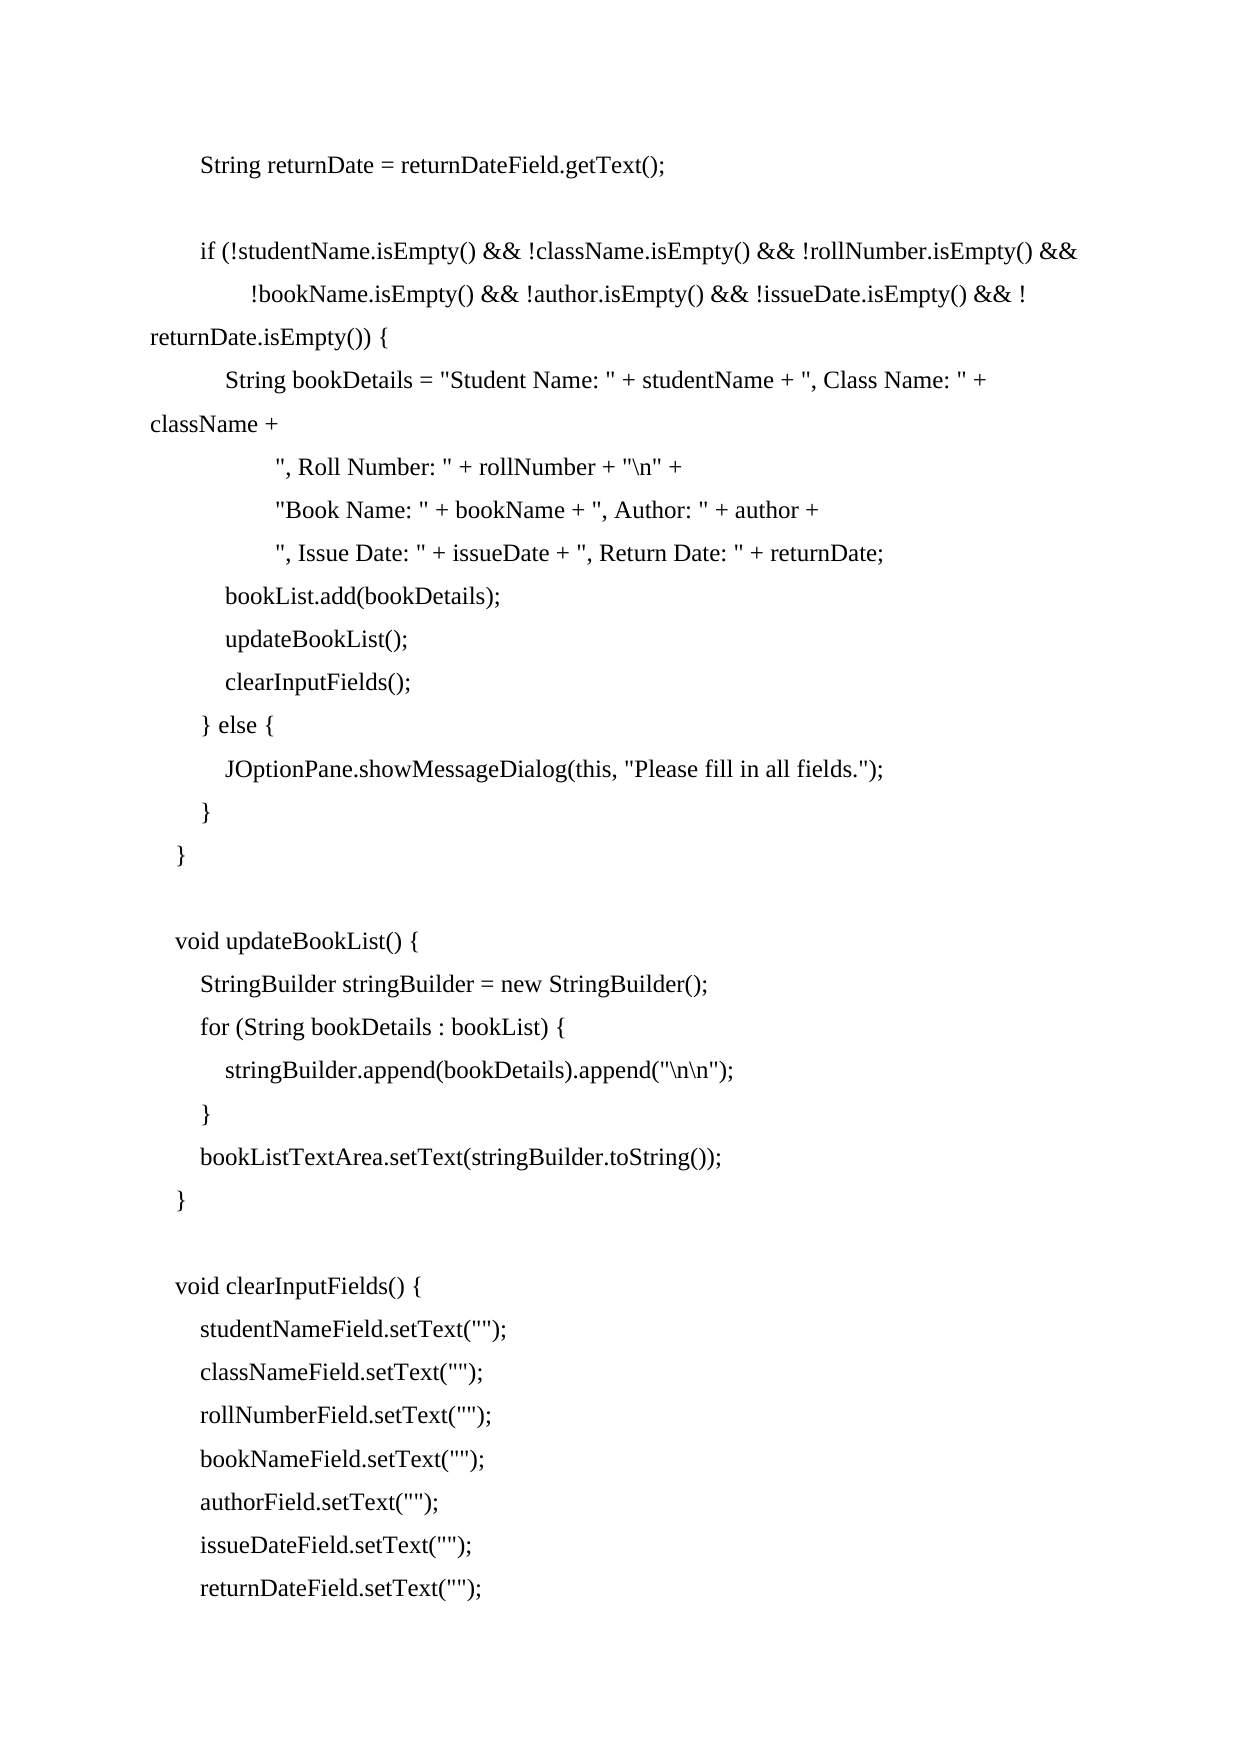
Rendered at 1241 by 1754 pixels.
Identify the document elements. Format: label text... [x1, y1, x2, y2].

text bookListTextArea.setText(stringBuilder.toString()); [150, 1142, 1090, 1171]
text authorField.setText(""); [150, 1487, 1090, 1516]
text classNameField.setText(""); [150, 1357, 1090, 1386]
text issueDateField.setText(""); [150, 1530, 1090, 1559]
text } else { [150, 711, 1090, 739]
text stringBuilder.append(bookDetails).append("\n\n"); [150, 1056, 1090, 1084]
text bookList.add(bookDetails); [150, 581, 1090, 610]
text returnDateField.setText(""); [150, 1573, 1090, 1602]
text void clearInputFields() { [150, 1271, 1090, 1300]
text studentNameField.setText(""); [150, 1314, 1090, 1343]
text for (String bookDetails : bookList) { [150, 1012, 1090, 1041]
text } [150, 840, 1090, 869]
text void updateBookList() { [150, 926, 1090, 955]
text String bookDetails = "Student Name: " + studentName + ", Class Name: " + className + [150, 366, 1090, 437]
text String returnDate = returnDateField.getText(); [150, 150, 1090, 179]
text updateBookList(); [150, 624, 1090, 653]
text clearInputFields(); [150, 667, 1090, 696]
text if (!studentName.isEmpty() && !className.isEmpty() && !rollNumber.isEmpty() && [150, 236, 1090, 265]
text ", Roll Number: " + rollNumber + "\n" + [150, 452, 1090, 481]
text ", Issue Date: " + issueDate + ", Return Date: " + returnDate; [150, 538, 1090, 567]
text } [150, 1185, 1090, 1214]
text "Book Name: " + bookName + ", Author: " + author + [150, 495, 1090, 524]
text } [150, 797, 1090, 826]
text bookNameField.setText(""); [150, 1444, 1090, 1472]
text JOptionPane.showMessageDialog(this, "Please fill in all fields."); [150, 754, 1090, 782]
text StringBuilder stringBuilder = new StringBuilder(); [150, 969, 1090, 998]
text } [150, 1099, 1090, 1127]
text rollNumberField.setText(""); [150, 1401, 1090, 1429]
text !bookName.isEmpty() && !author.isEmpty() && !issueDate.isEmpty() && !returnDate.isEmpty()) { [150, 279, 1090, 351]
